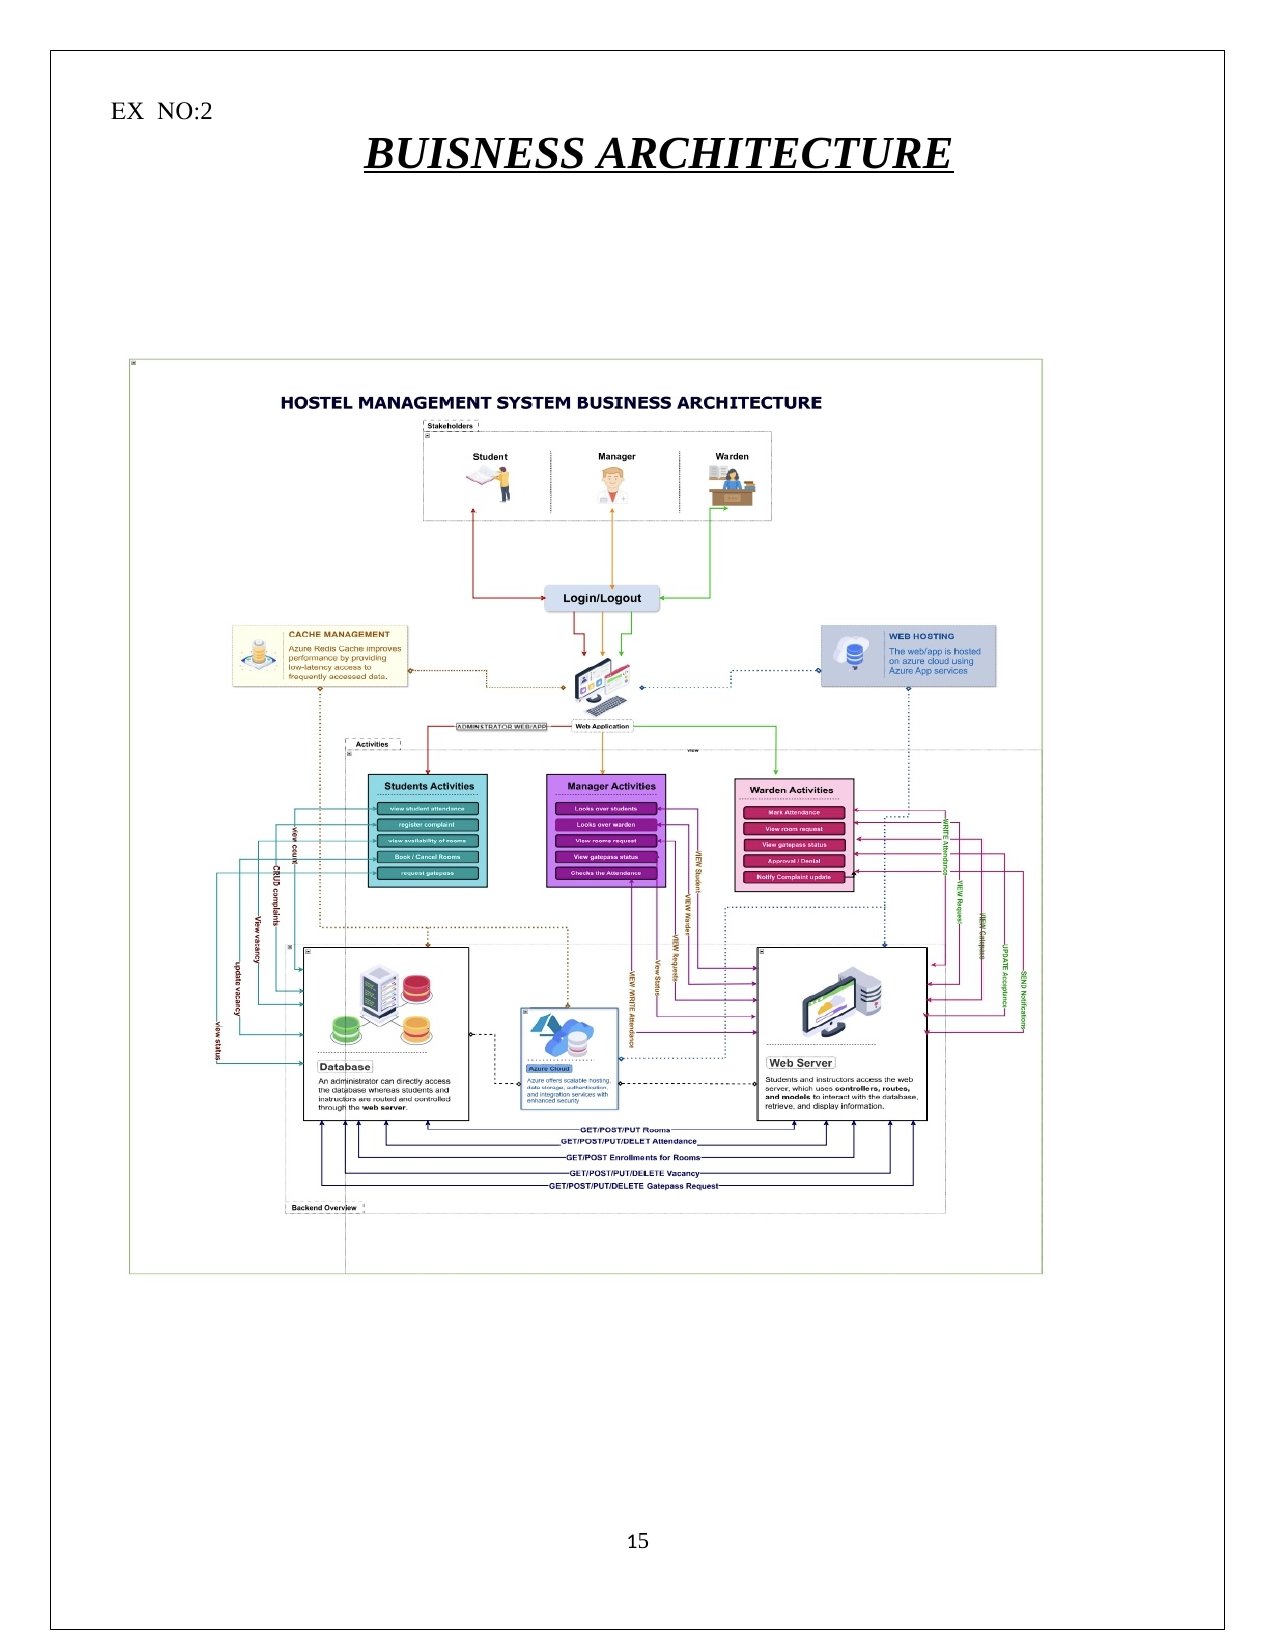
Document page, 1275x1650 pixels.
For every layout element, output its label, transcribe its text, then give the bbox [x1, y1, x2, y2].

picture [110, 235, 1209, 1397]
text BUISNESS ARCHITECTURE [110, 125, 1177, 178]
text X [110, 96, 1177, 125]
